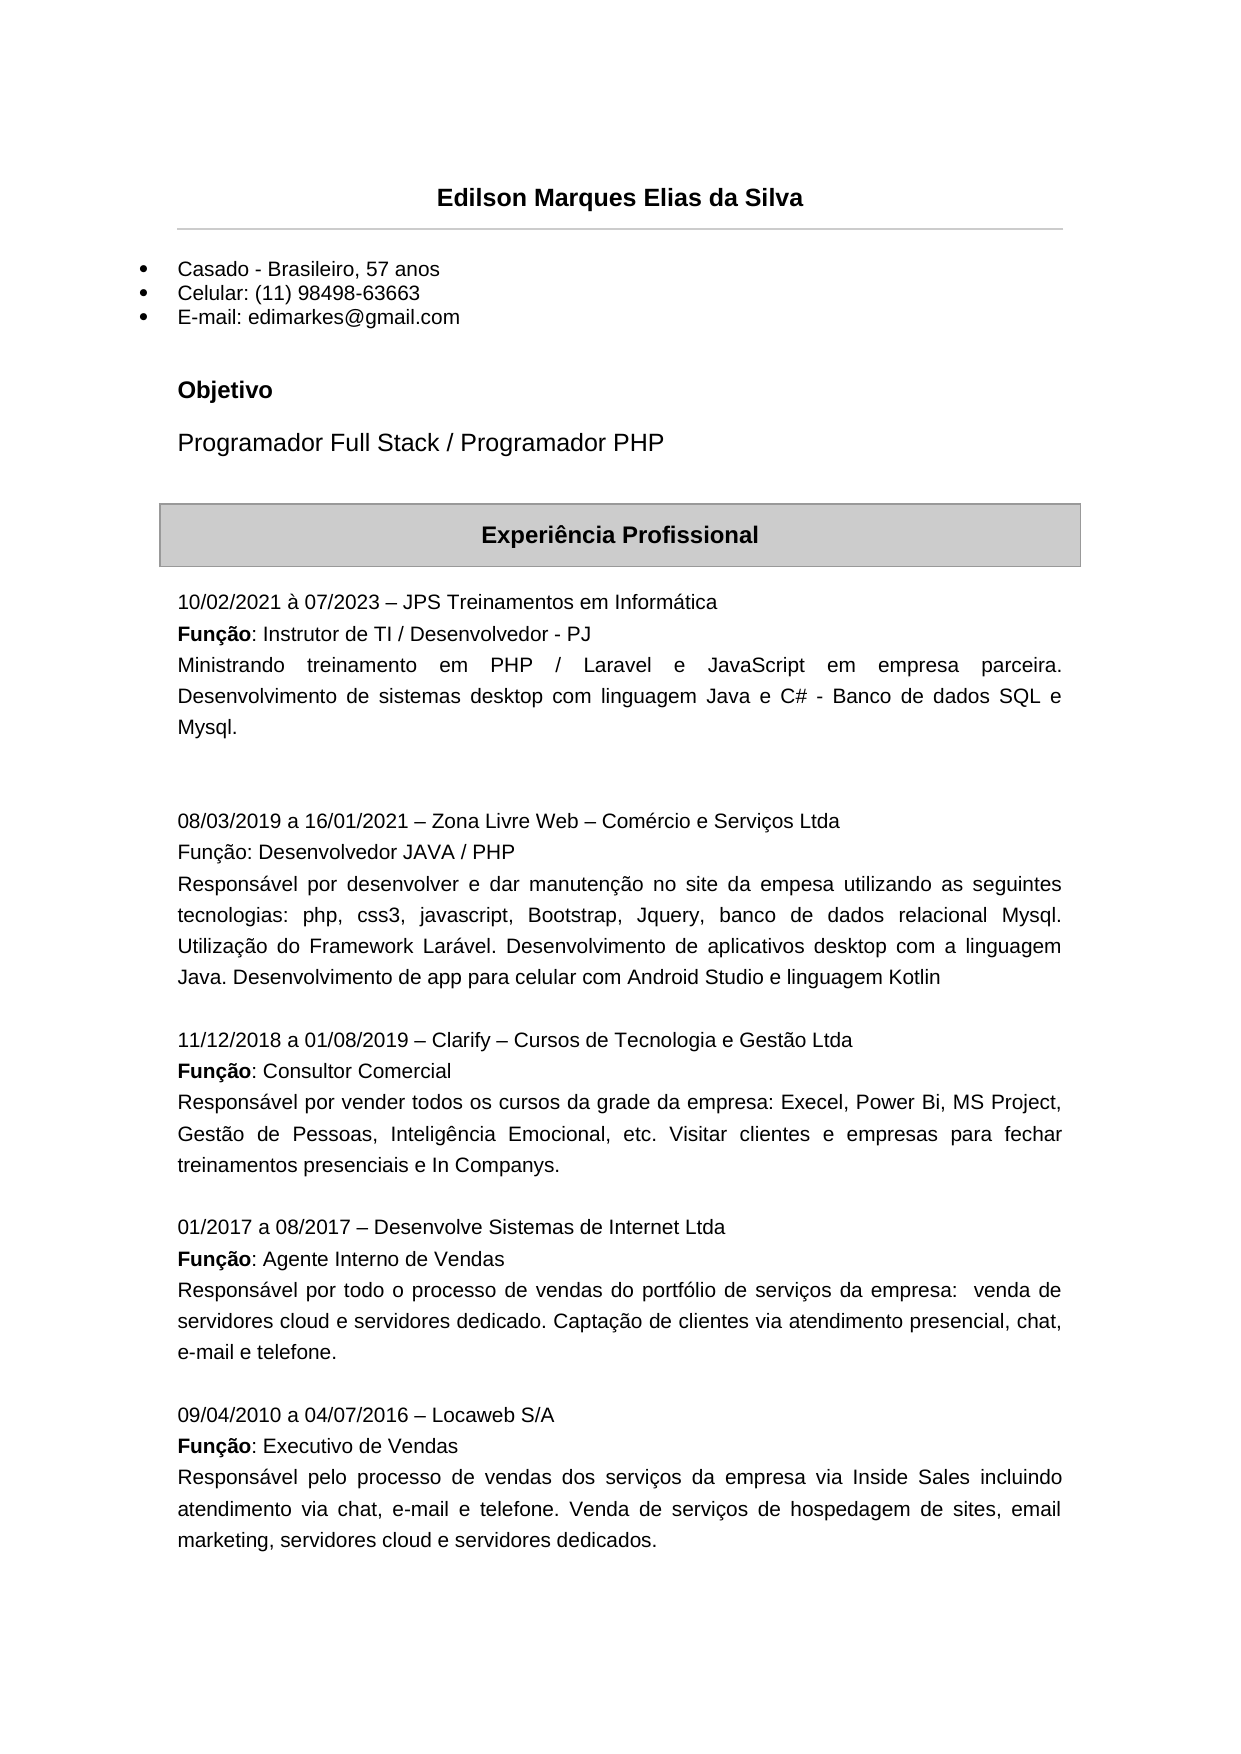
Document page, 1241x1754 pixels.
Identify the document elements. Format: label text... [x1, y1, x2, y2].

text Programador Full Stack / Programador PHP [177, 425, 1063, 456]
text Experiência Profissional [161, 505, 1080, 566]
text Responsável por todo o processo de vendas do portfólio de serviços da empresa: venda de servidores cloud e servidores dedicado. Captação de clientes via atendimento presencial, chat, e-mail e telefone. [177, 1270, 1063, 1364]
text Função: Desenvolvedor JAVA / PHP [177, 833, 1063, 864]
text Função: Agente Interno de Vendas [177, 1239, 1063, 1270]
text Função: Executivo de Vendas [177, 1427, 1063, 1458]
text Edilson Marques Elias da Silva [177, 180, 1063, 228]
text 09/04/2010 a 04/07/2016 – Locaweb S/A [177, 1395, 1063, 1427]
text Responsável por desenvolver e dar manutenção no site da empesa utilizando as seguintes tecnologias: php, css3, javascript, Bootstrap, Jquery, banco de dados relacional Mysql. Utilização do Framework Larável. Desenvolvimento de aplicativos desktop com a linguagem Java. Desenvolvimento de app para celular com Android Studio e linguagem Kotlin [177, 864, 1063, 989]
text Função: Consultor Comercial [177, 1052, 1063, 1083]
text Responsável por vender todos os cursos da grade da empresa: Execel, Power Bi, MS Project, Gestão de Pessoas, Inteligência Emocional, etc. Visitar clientes e empresas para fechar treinamentos presenciais e In Companys. [177, 1083, 1063, 1177]
text Ministrando treinamento em PHP / Laravel e JavaScript em empresa parceira. Desenvolvimento de sistemas desktop com linguagem Java e C# - Banco de dados SQL e Mysql. [177, 645, 1063, 739]
text Responsável pelo processo de vendas dos serviços da empresa via Inside Sales incluindo atendimento via chat, e-mail e telefone. Venda de serviços de hospedagem de sites, email marketing, servidores cloud e servidores dedicados. [177, 1458, 1063, 1552]
list Celular: (11) 98498-63663 [140, 281, 1063, 304]
text Objetivo [177, 376, 1063, 403]
text 08/03/2019 a 16/01/2021 – Zona Livre Web – Comércio e Serviços Ltda [177, 802, 1063, 833]
list E-mail: edimarkes@gmail.com [140, 304, 1063, 329]
list Casado - Brasileiro, 57 anos [140, 256, 1063, 281]
text 11/12/2018 a 01/08/2019 – Clarify – Cursos de Tecnologia e Gestão Ltda [177, 1020, 1063, 1052]
text 10/02/2021 à 07/2023 – JPS Treinamentos em Informática [177, 583, 1063, 614]
text Função: Instrutor de TI / Desenvolvedor - PJ [177, 614, 1063, 645]
text 01/2017 a 08/2017 – Desenvolve Sistemas de Internet Ltda [177, 1208, 1063, 1239]
